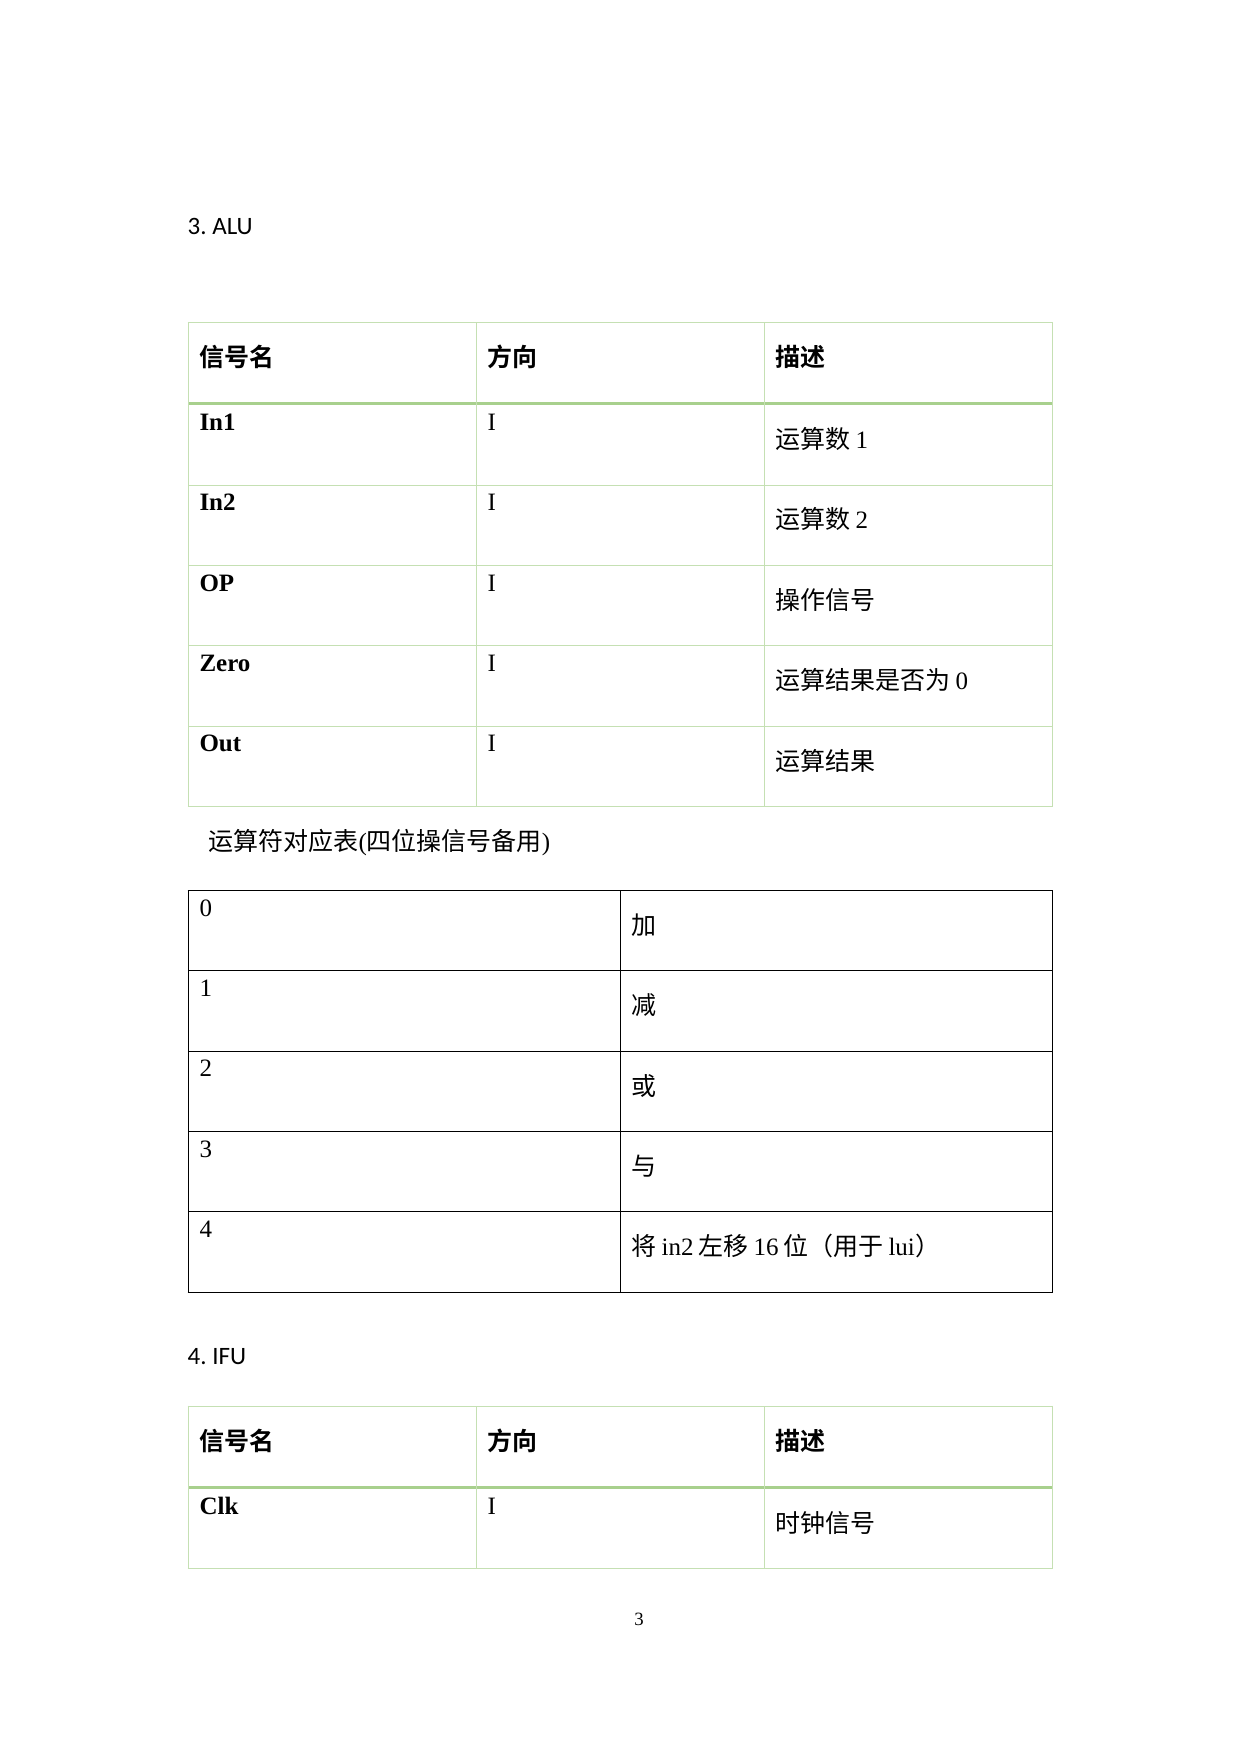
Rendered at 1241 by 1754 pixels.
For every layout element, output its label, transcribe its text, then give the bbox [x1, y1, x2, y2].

table_cell In2 [189, 486, 476, 565]
table_cell 运算结果是否为0 [765, 646, 1052, 726]
table_header 方向 [477, 1407, 764, 1486]
table_header 加 [621, 891, 1052, 970]
table_header 方向 [477, 323, 764, 402]
table_cell Zero [189, 646, 476, 726]
table_cell I [477, 486, 764, 565]
subtitle 3. ALU [187, 209, 1053, 241]
table_header 信号名 [189, 323, 476, 402]
table_cell Clk [189, 1489, 476, 1568]
table_header 0 [189, 891, 620, 970]
table_cell 操作信号 [765, 566, 1052, 645]
table_cell I [477, 727, 764, 806]
table_cell I [477, 566, 764, 645]
table_header 信号名 [189, 1407, 476, 1486]
table_cell 运算数1 [765, 405, 1052, 484]
table_cell 将in2左移16位（用于lui） [621, 1212, 1052, 1292]
table_cell 1 [189, 971, 620, 1051]
table_cell I [477, 646, 764, 726]
table_cell 2 [189, 1052, 620, 1131]
table_cell I [477, 405, 764, 484]
table_header 描述 [765, 1407, 1052, 1486]
table_cell 与 [621, 1132, 1052, 1211]
table_cell 时钟信号 [765, 1489, 1052, 1568]
table_cell 4 [189, 1212, 620, 1292]
table_cell In1 [189, 405, 476, 484]
text 运算符对应表(四位操信号备用) [187, 807, 1053, 872]
subtitle 4. IFU [187, 1339, 1053, 1372]
table_cell OP [189, 566, 476, 645]
table_cell 减 [621, 971, 1052, 1051]
table_cell Out [189, 727, 476, 806]
table_cell 运算数2 [765, 486, 1052, 565]
table_cell 或 [621, 1052, 1052, 1131]
table_cell I [477, 1489, 764, 1568]
table_header 描述 [765, 323, 1052, 402]
table_cell 3 [189, 1132, 620, 1211]
table_cell 运算结果 [765, 727, 1052, 806]
